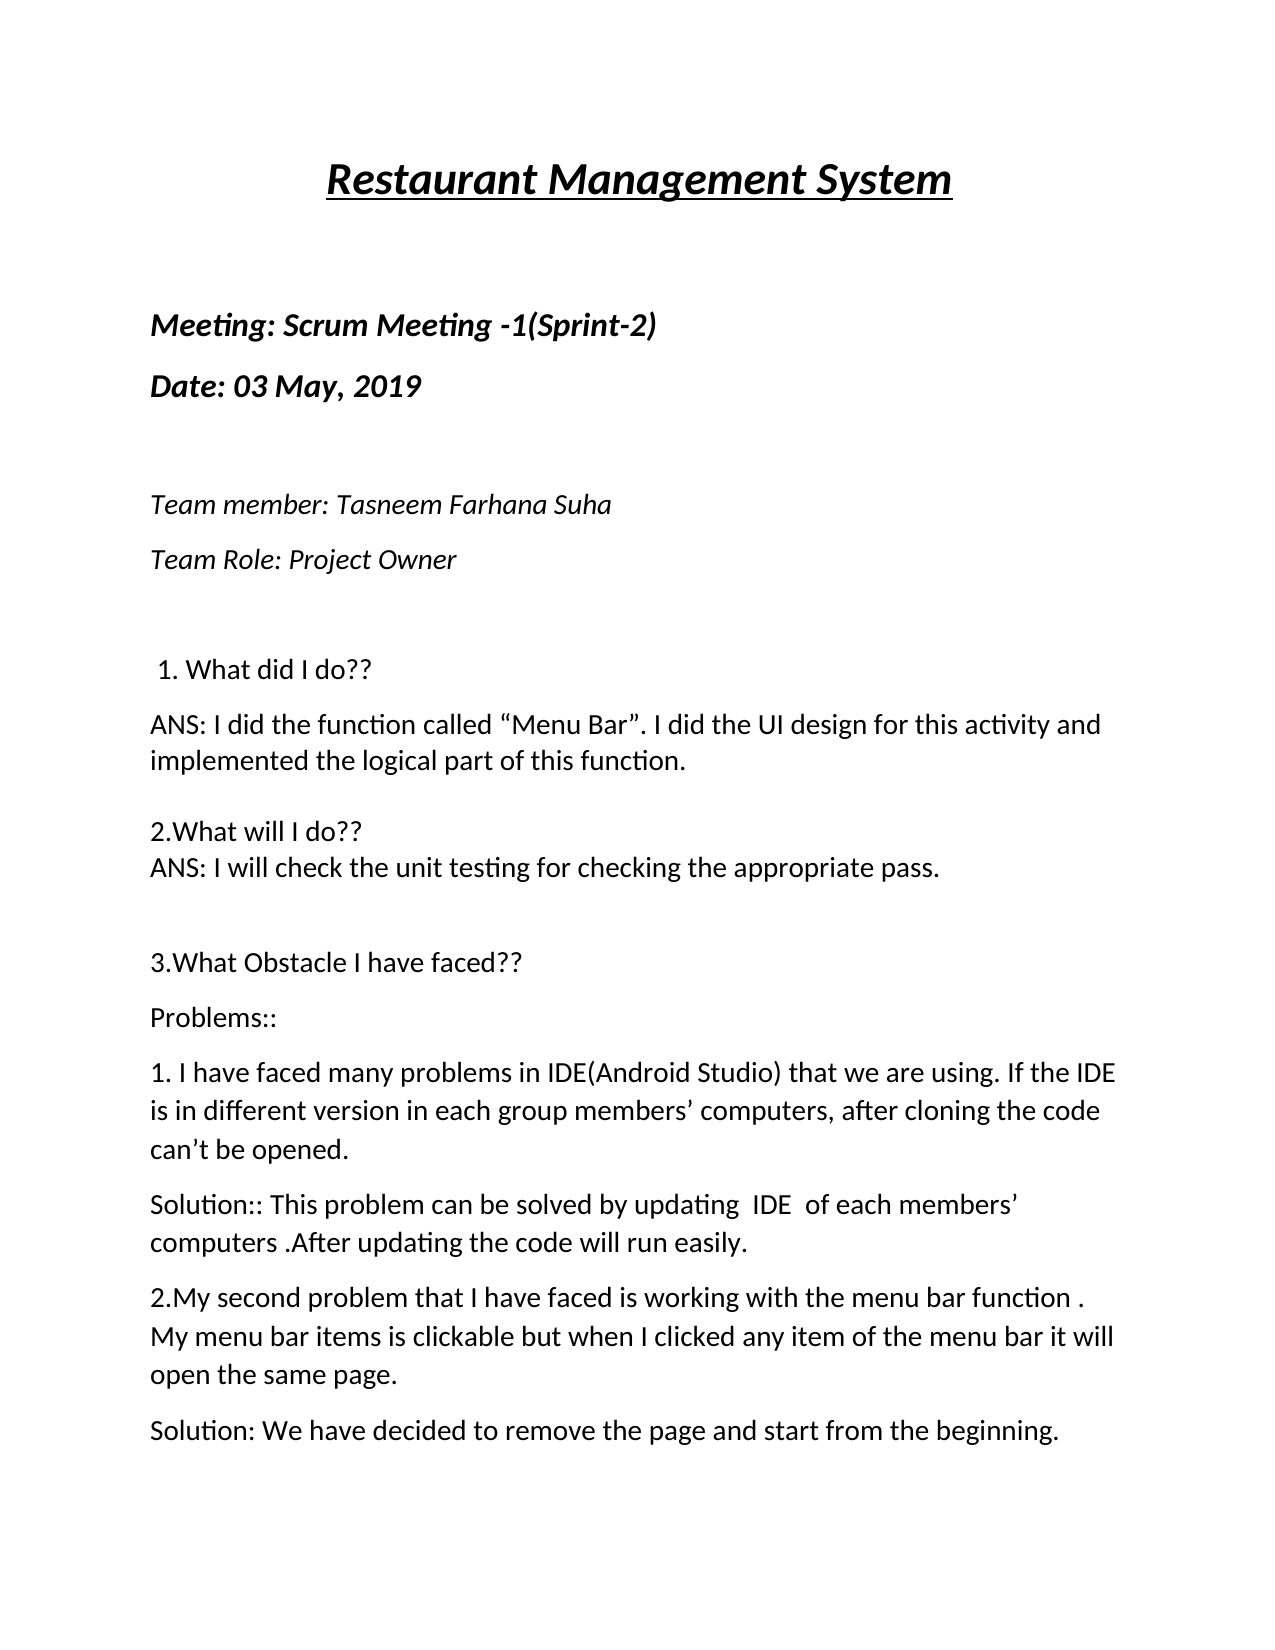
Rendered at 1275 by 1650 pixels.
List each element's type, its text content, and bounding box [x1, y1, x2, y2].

text Restaurant Management System [150, 150, 1125, 206]
text 2.My second problem that I have faced is working with the menu bar function . My menu bar items is clickable but when I clicked any item of the menu bar it will open the same page. [150, 1279, 1125, 1392]
text Problems:: [150, 999, 1125, 1034]
text 2.What will I do?? [150, 813, 1125, 849]
text 3.What Obstacle I have faced?? [150, 944, 1125, 979]
text ANS: I did the function called “Menu Bar”. I did the UI design for this activity and implemented the logical part of this function. [150, 706, 1125, 777]
text 1. I have faced many problems in IDE(Android Studio) that we are using. If the IDE is in different version in each group members’ computers, after cloning the code can’t be opened. [150, 1054, 1125, 1167]
text Date: 03 May, 2019 [150, 364, 1125, 405]
text ANS: I will check the unit testing for checking the appropriate pass. [150, 849, 1125, 884]
text Solution: We have decided to remove the page and start from the beginning. [150, 1412, 1125, 1447]
text Team Role: Project Owner [150, 541, 1125, 577]
text Meeting: Scrum Meeting -1(Sprint-2) [150, 304, 1125, 345]
text Team member: Tasneem Farhana Suha [150, 486, 1125, 521]
text 1. What did I do?? [150, 651, 1125, 687]
text Solution:: This problem can be solved by updating IDE of each members’ computers .After updating the code will run easily. [150, 1186, 1125, 1260]
